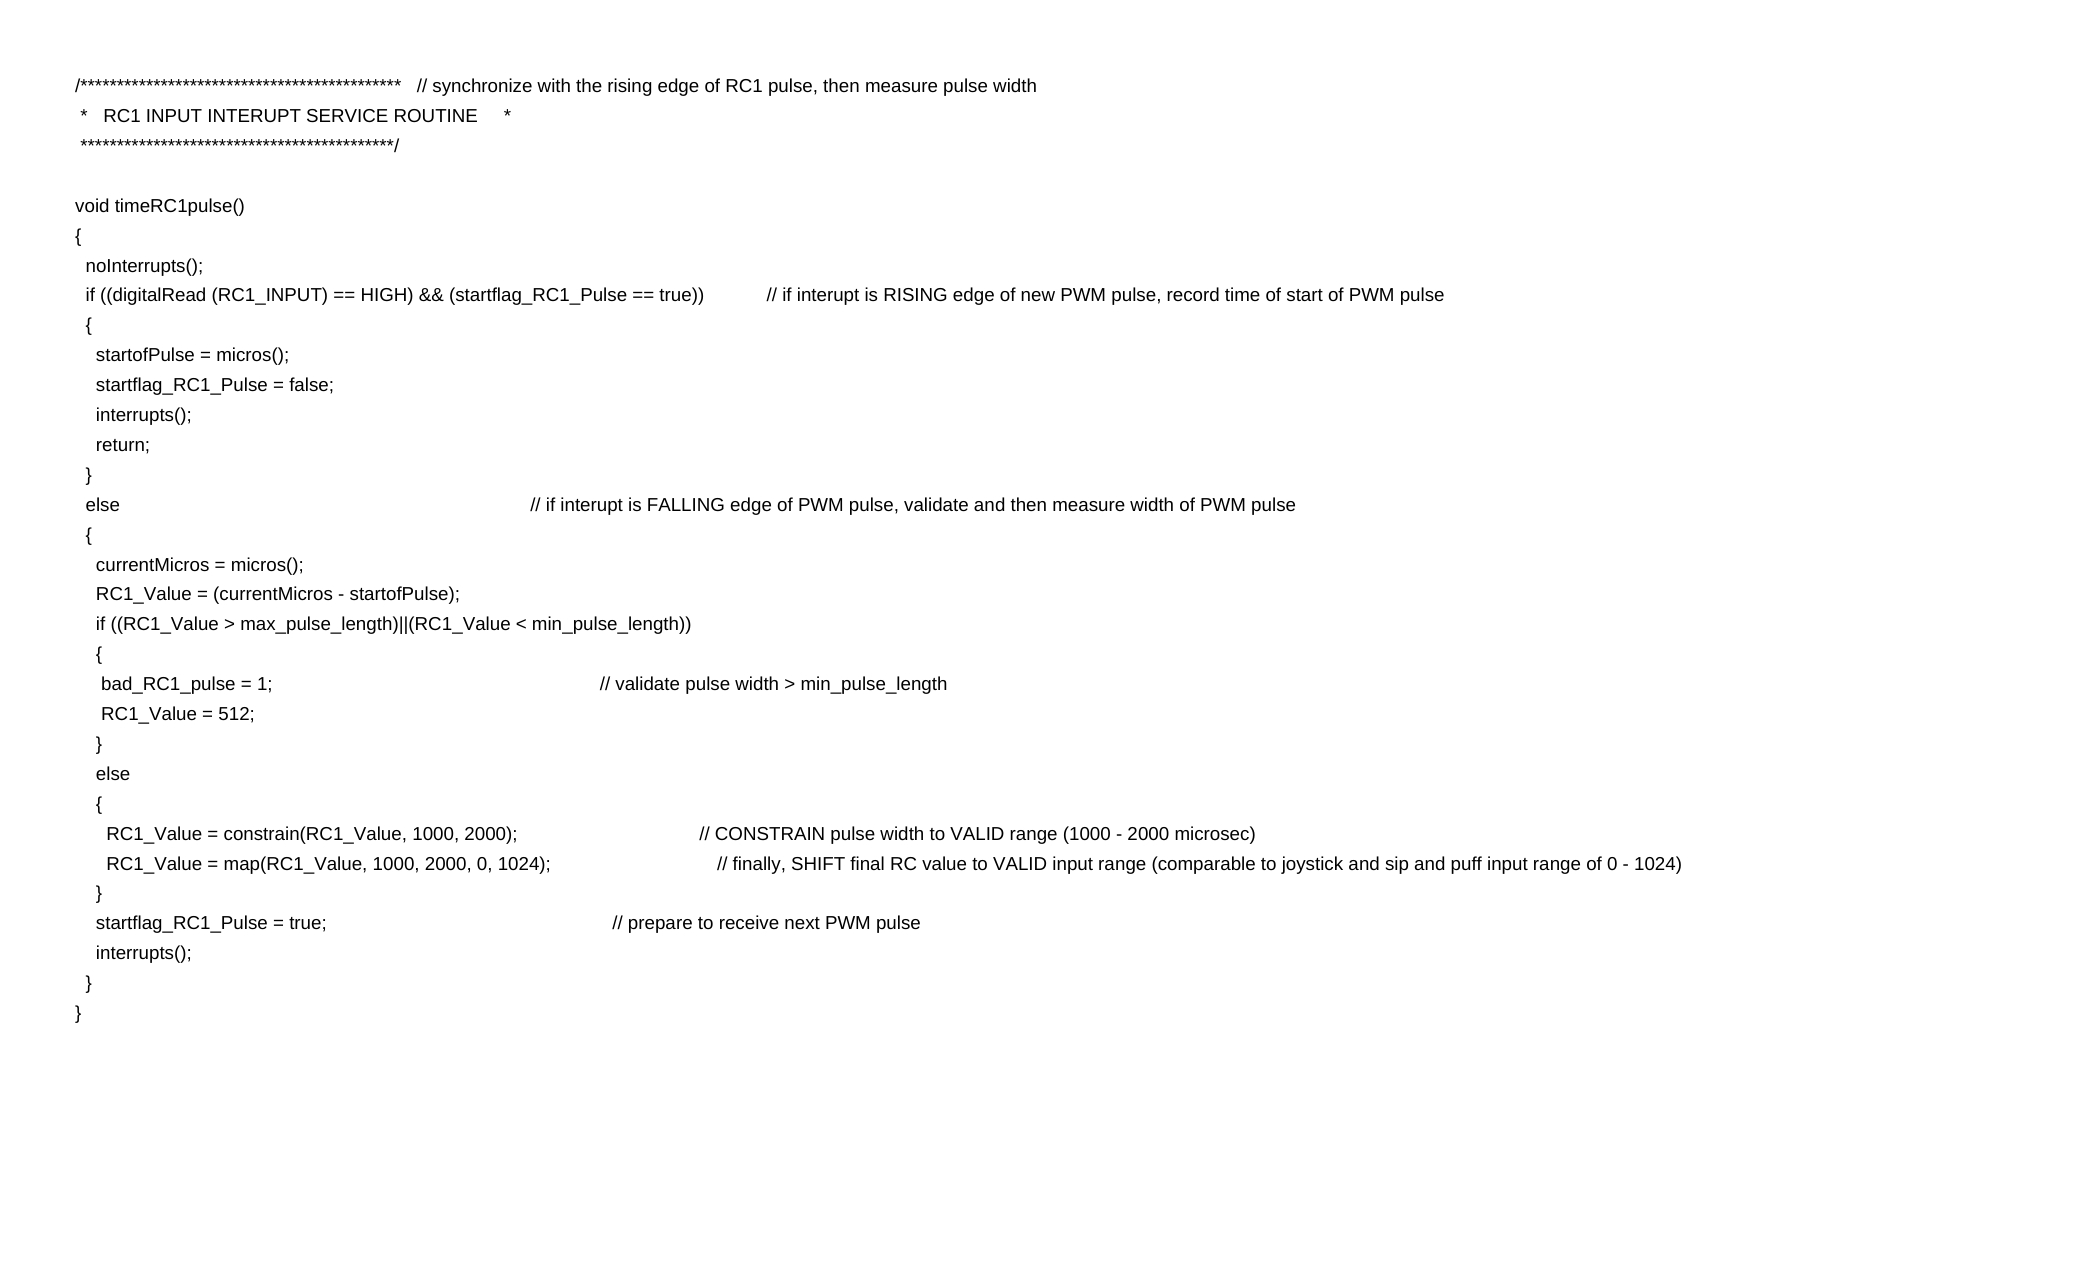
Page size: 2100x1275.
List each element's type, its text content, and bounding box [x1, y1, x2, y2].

text { [75, 224, 2025, 246]
text } [75, 733, 2025, 754]
text if ((RC1_Value > max_pulse_length)||(RC1_Value < min_pulse_length)) [75, 613, 2025, 635]
text RC1_Value = (currentMicros - startofPulse); [75, 583, 2025, 605]
text else // if interupt is FALLING edge of PWM pulse, validate and then measure width of PWM pulse [75, 493, 2025, 515]
text return; [75, 434, 2025, 455]
text { [75, 314, 2025, 336]
text noInterrupts(); [75, 254, 2025, 276]
text startofPulse = micros(); [75, 344, 2025, 366]
text } [75, 972, 2025, 993]
text if ((digitalRead (RC1_INPUT) == HIGH) && (startflag_RC1_Pulse == true)) // if interupt is RISING edge of new PWM pulse, record time of start of PWM pulse [75, 284, 2025, 306]
text } [75, 882, 2025, 904]
text else [75, 763, 2025, 784]
text } [75, 1002, 2025, 1023]
text { [75, 643, 2025, 664]
text RC1_Value = constrain(RC1_Value, 1000, 2000); // CONSTRAIN pulse width to VALID range (1000 - 2000 microsec) [75, 822, 2025, 844]
text currentMicros = micros(); [75, 553, 2025, 575]
text interrupts(); [75, 942, 2025, 963]
text bad_RC1_pulse = 1; // validate pulse width > min_pulse_length [75, 673, 2025, 694]
text * RC1 INPUT INTERUPT SERVICE ROUTINE * [75, 105, 2025, 126]
text interrupts(); [75, 404, 2025, 425]
text RC1_Value = 512; [75, 703, 2025, 724]
text void timeRC1pulse() [75, 194, 2025, 216]
text *******************************************/ [75, 135, 2025, 156]
text startflag_RC1_Pulse = false; [75, 374, 2025, 396]
text { [75, 523, 2025, 545]
text RC1_Value = map(RC1_Value, 1000, 2000, 0, 1024); // finally, SHIFT final RC value to VALID input range (comparable to joystick and sip and puff input range of 0 - 1024) [75, 852, 2025, 874]
text /******************************************** // synchronize with the rising edge of RC1 pulse, then measure pulse width [75, 75, 2025, 97]
text } [75, 464, 2025, 485]
text { [75, 792, 2025, 814]
text startflag_RC1_Pulse = true; // prepare to receive next PWM pulse [75, 912, 2025, 934]
